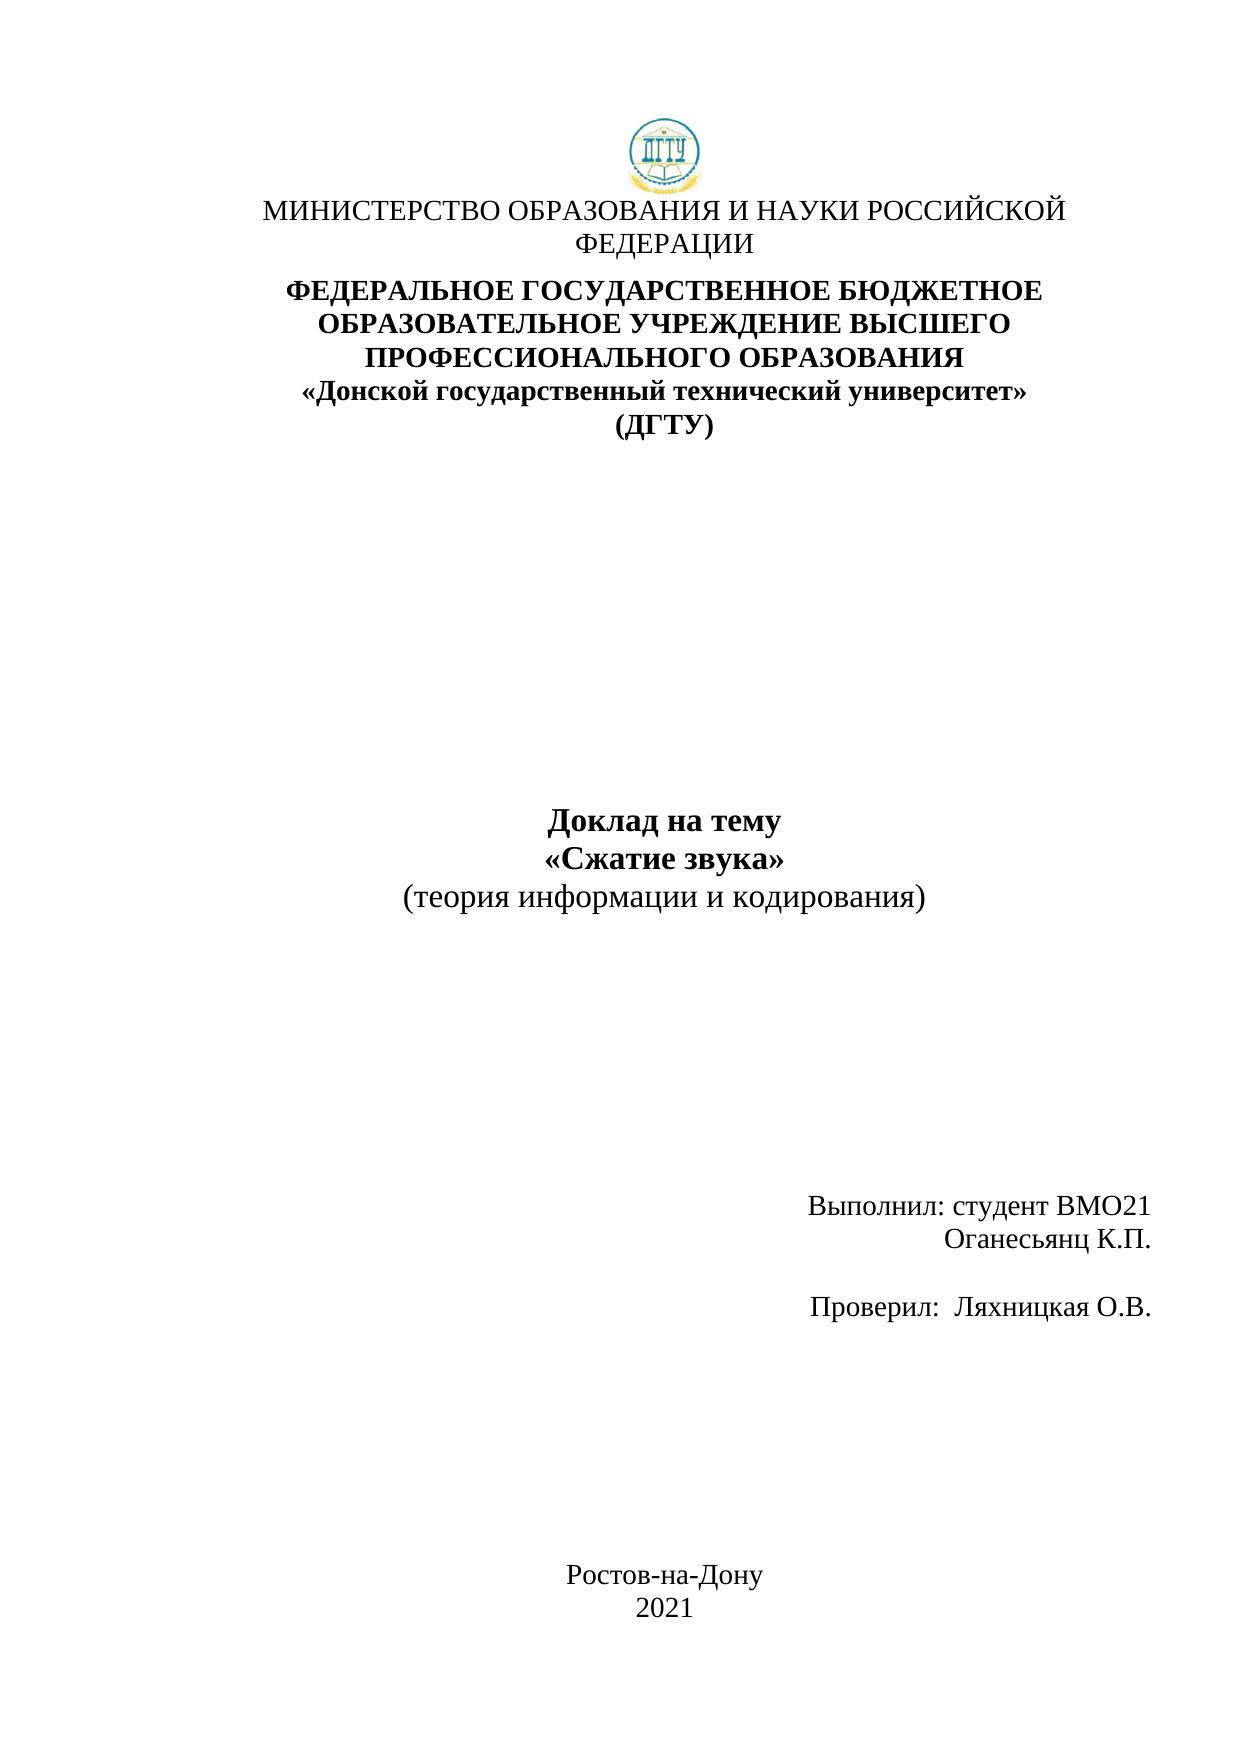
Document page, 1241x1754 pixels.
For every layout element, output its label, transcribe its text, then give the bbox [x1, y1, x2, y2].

text (теория информации и кодирования) [177, 877, 1152, 915]
text Проверил: Ляхницкая О.В. [177, 1289, 1152, 1322]
text «Донской государственный технический университет» [177, 373, 1152, 407]
text МИНИСТЕРСТВО ОБРАЗОВАНИЯ И НАУКИ РОССИЙСКОЙ ФЕДЕРАЦИИ [177, 193, 1152, 260]
text «Сжатие звука» [177, 838, 1152, 877]
text 2021 [177, 1591, 1152, 1624]
text Доклад на тему [177, 800, 1152, 838]
text ПРОФЕССИОНАЛЬНОГО ОБРАЗОВАНИЯ [177, 340, 1152, 373]
text Ростов-на-Дону [177, 1557, 1152, 1591]
picture [627, 118, 702, 194]
text ОБРАЗОВАТЕЛЬНОЕ УЧРЕЖДЕНИЕ ВЫСШЕГО [177, 306, 1152, 340]
text (ДГТУ) [177, 407, 1152, 440]
text ФЕДЕРАЛЬНОЕ ГОСУДАРСТВЕННОЕ БЮДЖЕТНОЕ [177, 273, 1152, 306]
text Выполнил: студент ВМО21 Оганесьянц К.П. [177, 1188, 1152, 1255]
